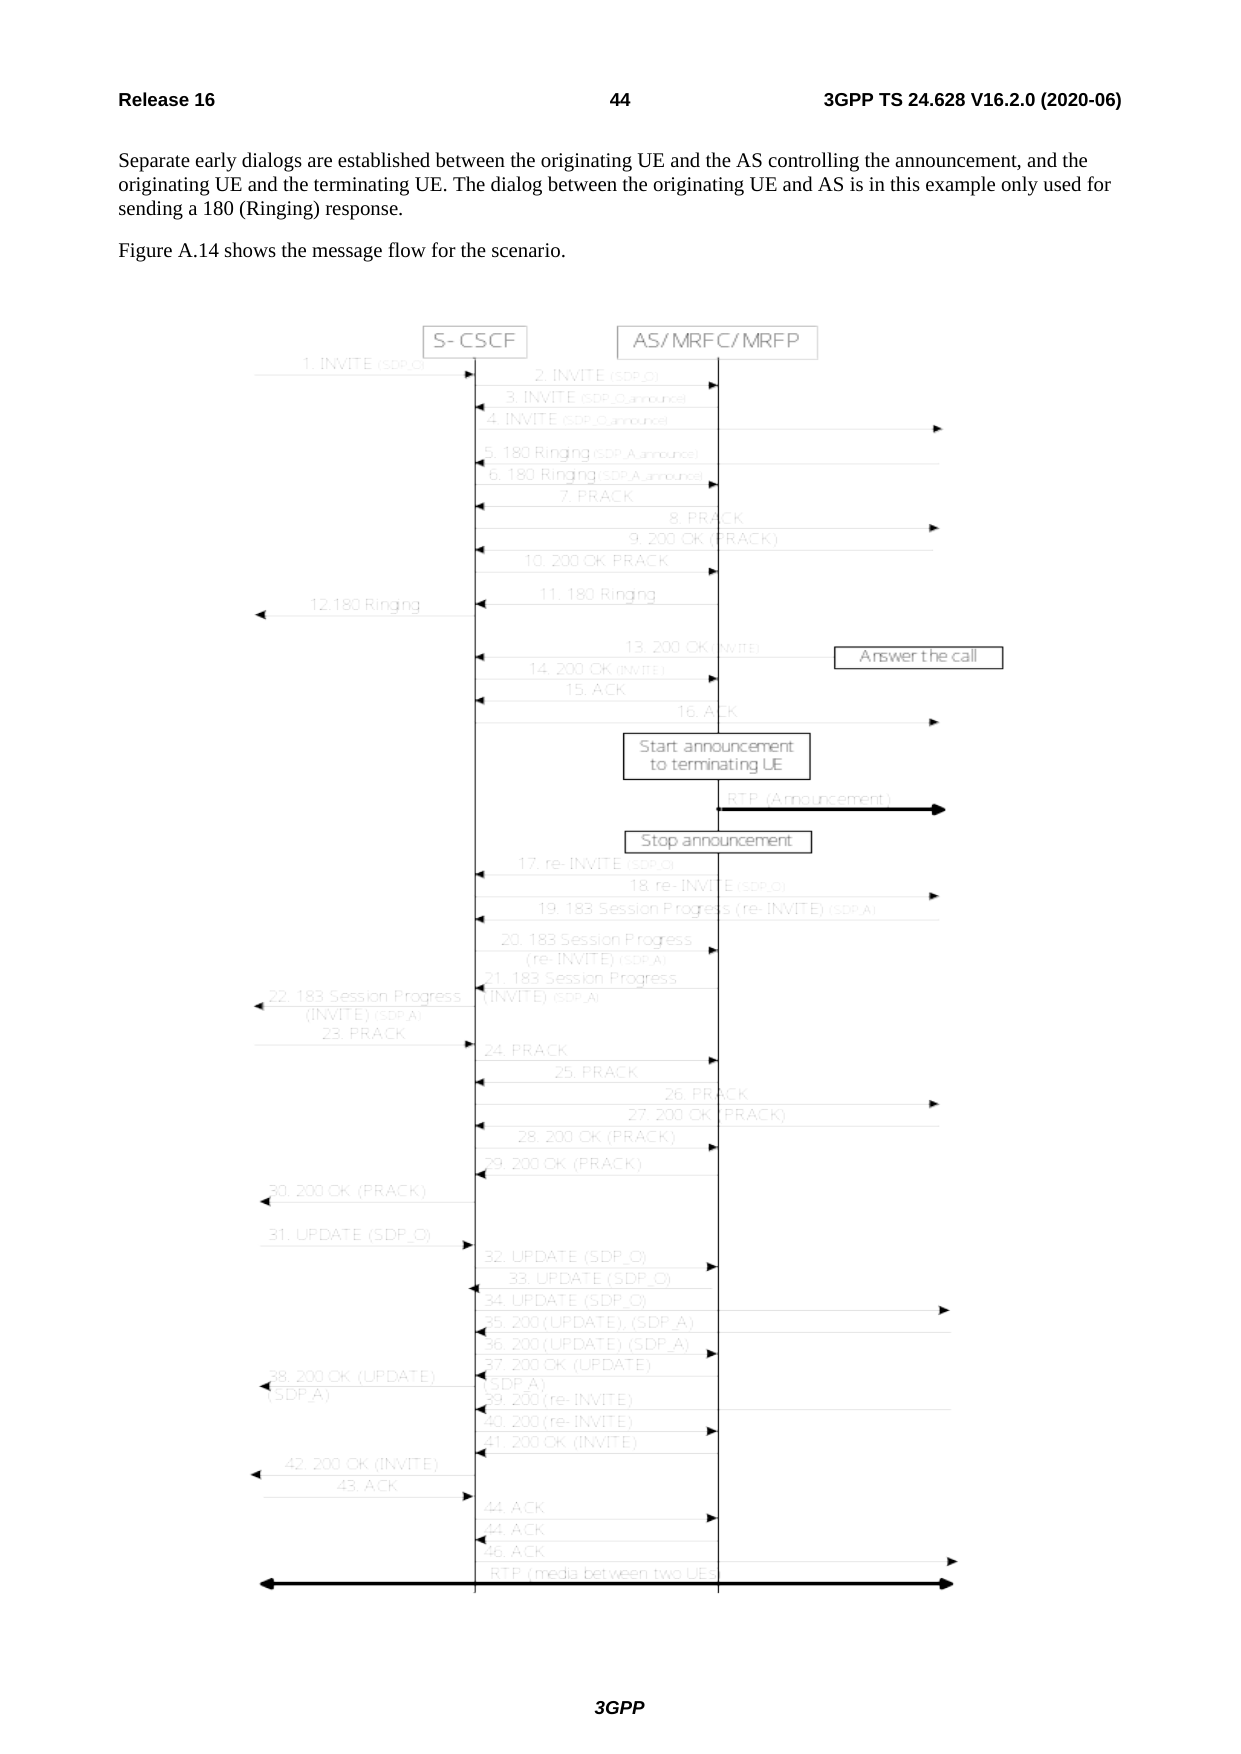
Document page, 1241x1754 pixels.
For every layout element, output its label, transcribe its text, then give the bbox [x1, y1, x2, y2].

text Figure A.14 shows the message flow for the scenario. [118, 238, 1122, 262]
text Separate early dialogs are established between the originating UE and the AS controlling the announcement, and the originating UE and the terminating UE. The dialog between the originating UE and AS is in this example only used for sending a 180 (Ringing) response. [118, 147, 1122, 220]
